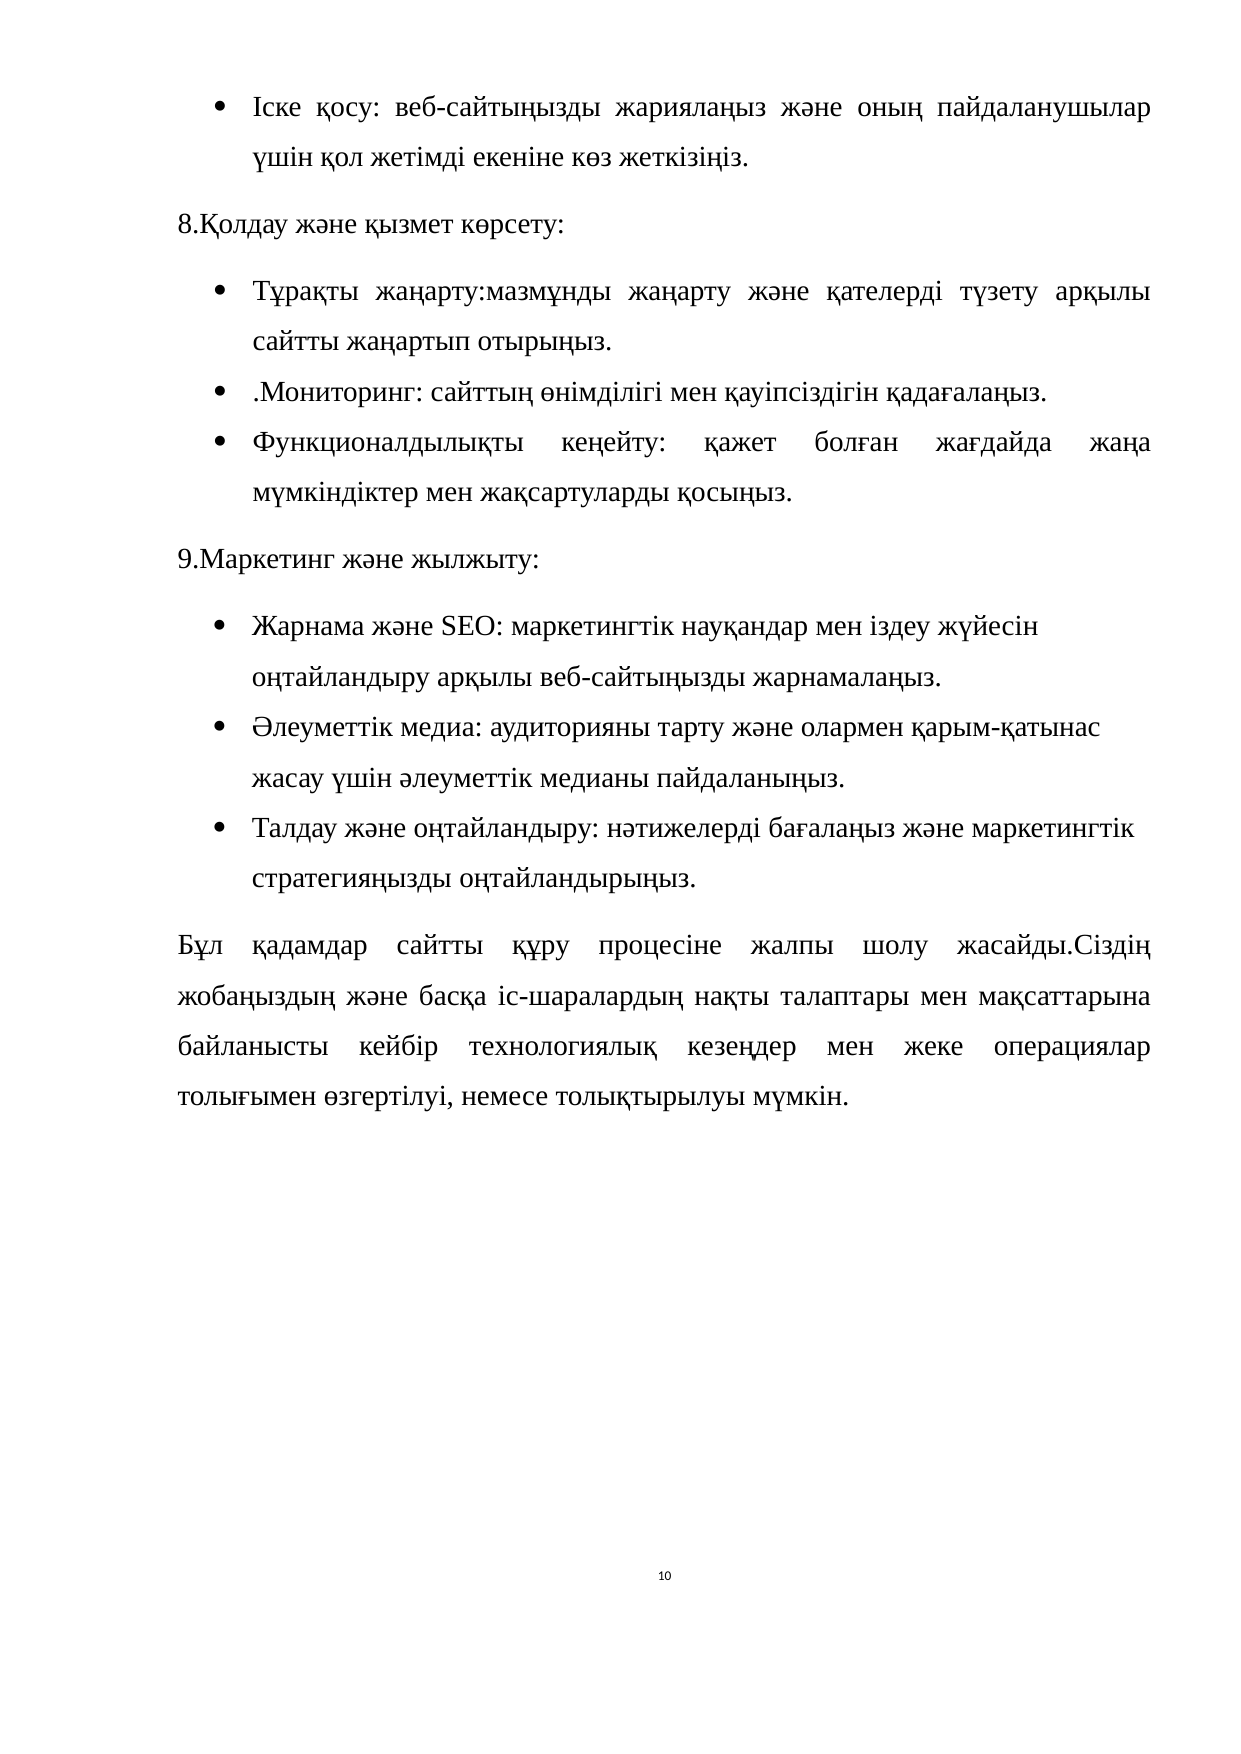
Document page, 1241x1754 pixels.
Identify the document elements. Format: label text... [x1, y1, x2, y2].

list Іске қосу: веб-сайтыңызды жариялаңыз және оның пайдаланушылар үшін қол жетімді екеніне көз жеткізіңіз. [215, 89, 1152, 173]
text 8.Қолдау және қызмет көрсету: [177, 206, 1152, 239]
list .Мониторинг: сайттың өнімділігі мен қауіпсіздігін қадағалаңыз. [215, 374, 1152, 407]
text 9.Маркетинг және жылжыту: [177, 542, 1152, 575]
text Бұл қадамдар сайтты құру процесіне жалпы шолу жасайды.Сіздің жобаңыздың және басқа іс-шаралардың нақты талаптары мен мақсаттарына байланысты кейбір технологиялық кезеңдер мен жеке операциялар толығымен өзгертілуі, немесе толықтырылуы мүмкін. [177, 927, 1152, 1112]
text 10 [177, 1556, 1152, 1584]
list Тұрақты жаңарту:мазмұнды жаңарту және қателерді түзету арқылы сайтты жаңартып отырыңыз. [215, 273, 1152, 357]
list Әлеуметтік медиа: аудиторияны тарту және олармен қарым-қатынас жасау үшін әлеуметтік медианы пайдаланыңыз. [214, 709, 1152, 793]
list Жарнама және SEO: маркетингтік науқандар мен іздеу жүйесін оңтайландыру арқылы веб-сайтыңызды жарнамалаңыз. [214, 608, 1152, 692]
list Талдау және оңтайландыру: нәтижелерді бағалаңыз және маркетингтік стратегияңызды оңтайландырыңыз. [214, 810, 1152, 894]
list Функционалдылықты кеңейту: қажет болған жағдайда жаңа мүмкіндіктер мен жақсартуларды қосыңыз. [215, 424, 1152, 508]
